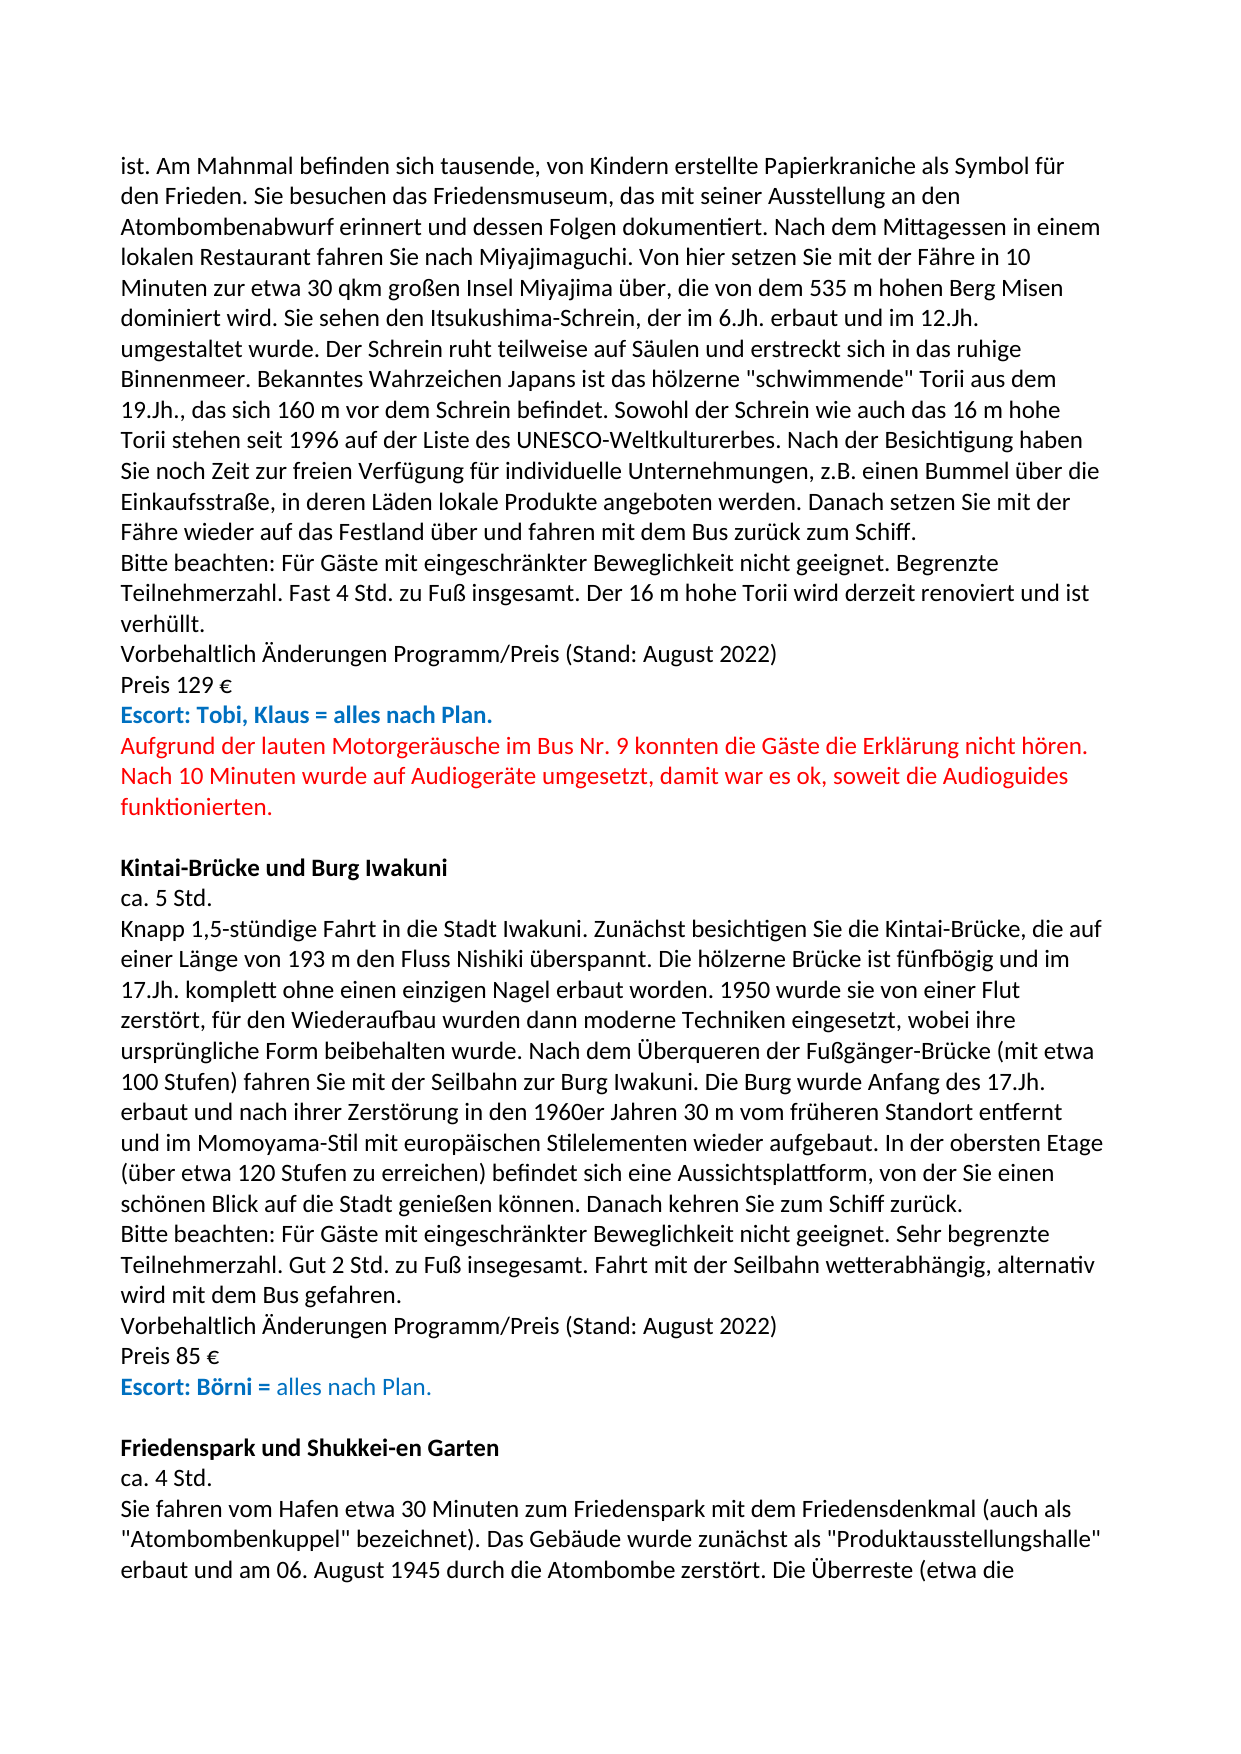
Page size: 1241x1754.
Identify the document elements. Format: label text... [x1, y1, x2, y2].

text ca. 4 Std. [120, 1462, 1107, 1493]
text Bitte beachten: Für Gäste mit eingeschränkter Beweglichkeit nicht geeignet. Sehr begrenzte Teilnehmerzahl. Gut 2 Std. zu Fuß insegesamt. Fahrt mit der Seilbahn wetterabhängig, alternativ wird mit dem Bus gefahren. [120, 1218, 1107, 1310]
text Vorbehaltlich Änderungen Programm/Preis (Stand: August 2022) [120, 638, 1107, 669]
text Vorbehaltlich Änderungen Programm/Preis (Stand: August 2022) [120, 1310, 1107, 1340]
text Friedenspark und Shukkei-en Garten [120, 1432, 1107, 1462]
text Preis 129 € [120, 669, 1107, 699]
text Escort: Tobi, Klaus = alles nach Plan. Aufgrund der lauten Motorgeräusche im Bus Nr. 9 konnten die Gäste die Erklärung nicht hören. Nach 10 Minuten wurde auf Audiogeräte umgesetzt, damit war es ok, soweit die Audioguides funktionierten. [120, 699, 1107, 821]
text Knapp 1,5-stündige Fahrt in die Stadt Iwakuni. Zunächst besichtigen Sie die Kintai-Brücke, die auf einer Länge von 193 m den Fluss Nishiki überspannt. Die hölzerne Brücke ist fünfbögig und im 17.Jh. komplett ohne einen einzigen Nagel erbaut worden. 1950 wurde sie von einer Flut zerstört, für den Wiederaufbau wurden dann moderne Techniken eingesetzt, wobei ihre ursprüngliche Form beibehalten wurde. Nach dem Überqueren der Fußgänger-Brücke (mit etwa 100 Stufen) fahren Sie mit der Seilbahn zur Burg Iwakuni. Die Burg wurde Anfang des 17.Jh. erbaut und nach ihrer Zerstörung in den 1960er Jahren 30 m vom früheren Standort entfernt und im Momoyama-Stil mit europäischen Stilelementen wieder aufgebaut. In der obersten Etage (über etwa 120 Stufen zu erreichen) befindet sich eine Aussichtsplattform, von der Sie einen schönen Blick auf die Stadt genießen können. Danach kehren Sie zum Schiff zurück. [120, 913, 1107, 1218]
text ca. 5 Std. [120, 882, 1107, 913]
text Preis 85 € [120, 1340, 1107, 1371]
text Escort: Börni = alles nach Plan. [120, 1371, 1107, 1401]
text Bitte beachten: Für Gäste mit eingeschränkter Beweglichkeit nicht geeignet. Begrenzte Teilnehmerzahl. Fast 4 Std. zu Fuß insgesamt. Der 16 m hohe Torii wird derzeit renoviert und ist verhüllt. [120, 547, 1107, 638]
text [120, 1493, 1107, 1584]
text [120, 150, 1107, 547]
text Kintai-Brücke und Burg Iwakuni [120, 852, 1107, 882]
